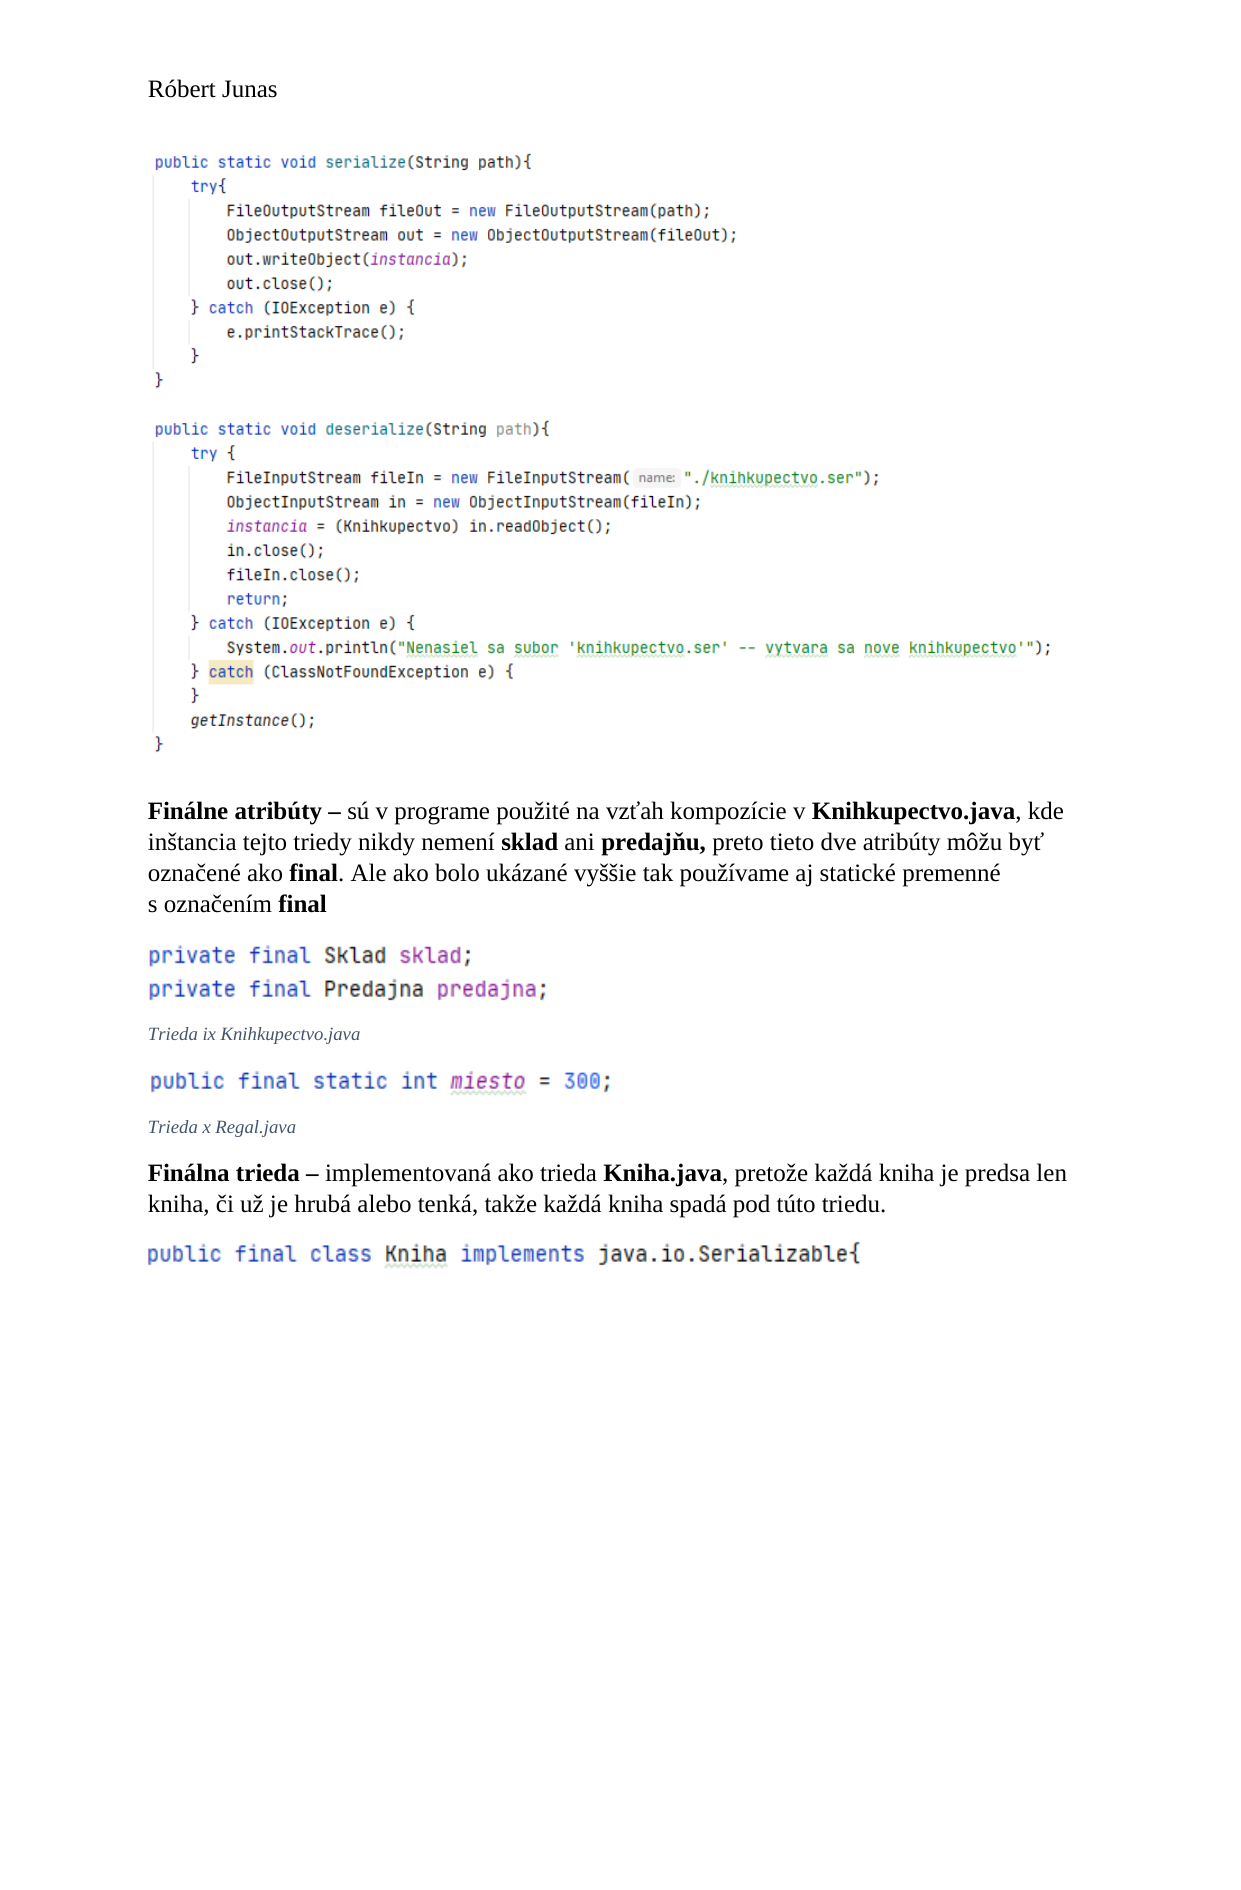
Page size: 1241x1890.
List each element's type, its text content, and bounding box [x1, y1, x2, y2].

text Finálna trieda – implementovaná ako trieda Kniha.java, pretože každá kniha je predsa len kniha, či už je hrubá alebo tenká, takže každá kniha spadá pod túto triedu. [148, 1158, 1093, 1218]
text Trieda x Regal.java [148, 1116, 1093, 1137]
picture [147, 937, 608, 1005]
picture [147, 147, 1093, 778]
text Finálne atribúty – sú v programe použité na vzťah kompozície v Knihkupectvo.java, kde inštancia tejto triedy nikdy nemení sklad ani predajňu, preto tieto dve atribúty môžu byť označené ako final. Ale ako bolo ukázané vyššie tak používame aj statické premenné s označením final [148, 796, 1093, 918]
text Trieda ix Knihkupectvo.java [148, 1023, 1093, 1045]
picture [147, 1237, 868, 1270]
picture [147, 1065, 661, 1097]
